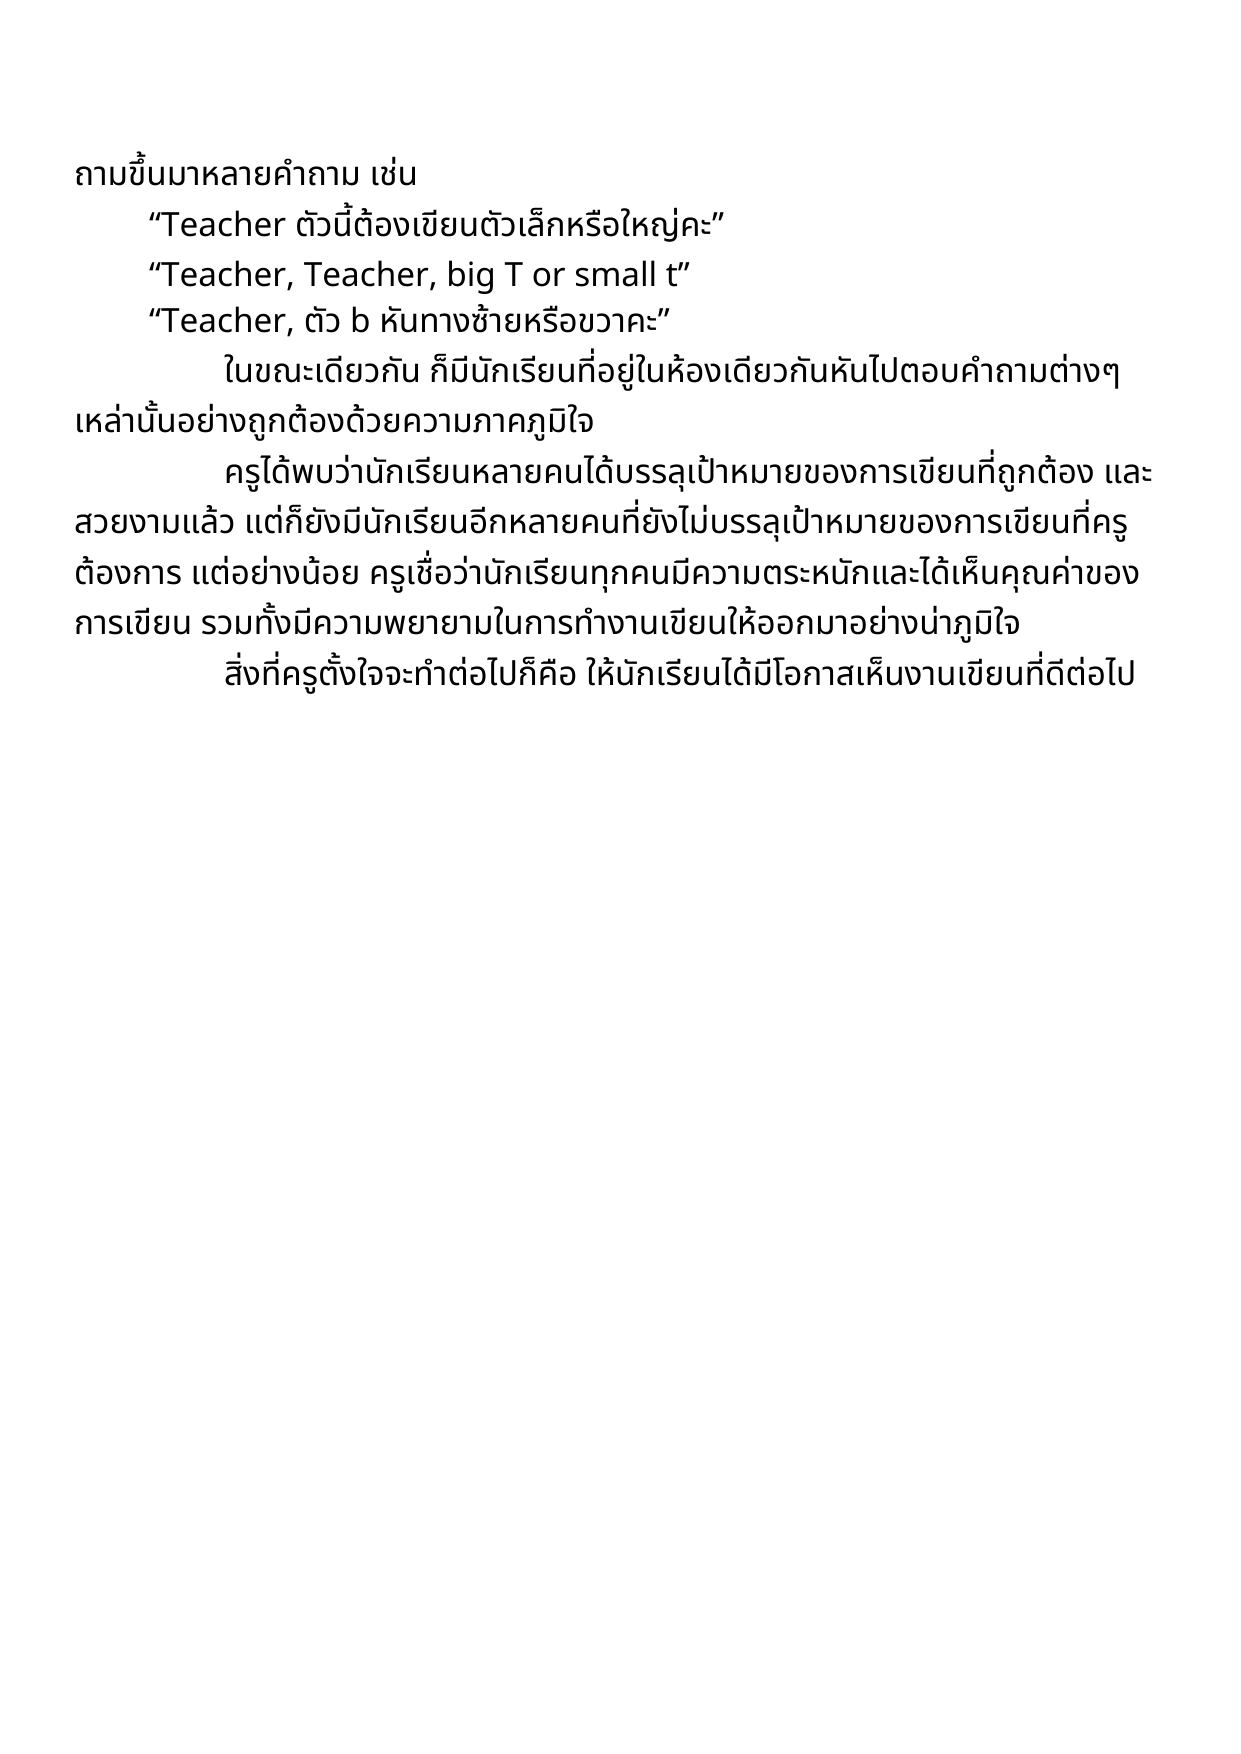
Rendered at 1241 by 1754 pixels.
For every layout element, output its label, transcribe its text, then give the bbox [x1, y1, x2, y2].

text ในขณะเดียวกัน ก็มีนักเรียนที่อยู่ในห้องเดียวกันหันไปตอบคำถามต่างๆ เหล่านั้นอย่างถูกต้องด้วยความภาคภูมิใจ [74, 347, 1167, 448]
text “Teacher, ตัว b หันทางซ้ายหรือขวาคะ” [74, 296, 1167, 347]
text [74, 150, 1167, 251]
text ครูได้พบว่านักเรียนหลายคนได้บรรลุเป้าหมายของการเขียนที่ถูกต้อง และสวยงามแล้ว แต่ก็ยังมีนักเรียนอีกหลายคนที่ยังไม่บรรลุเป้าหมายของการเขียนที่ครูต้องการ แต่อย่างน้อย ครูเชื่อว่านักเรียนทุกคนมีความตระหนักและได้เห็นคุณค่าของการเขียน รวมทั้งมีความพยายามในการทำงานเขียนให้ออกมาอย่างน่าภูมิใจ [74, 448, 1167, 649]
text “Teacher, Teacher, big T or small t” [74, 251, 1167, 296]
text สิ่งที่ครูตั้งใจจะทำต่อไปก็คือ ให้นักเรียนได้มีโอกาสเห็นงานเขียนที่ดีต่อไป [74, 649, 1167, 700]
